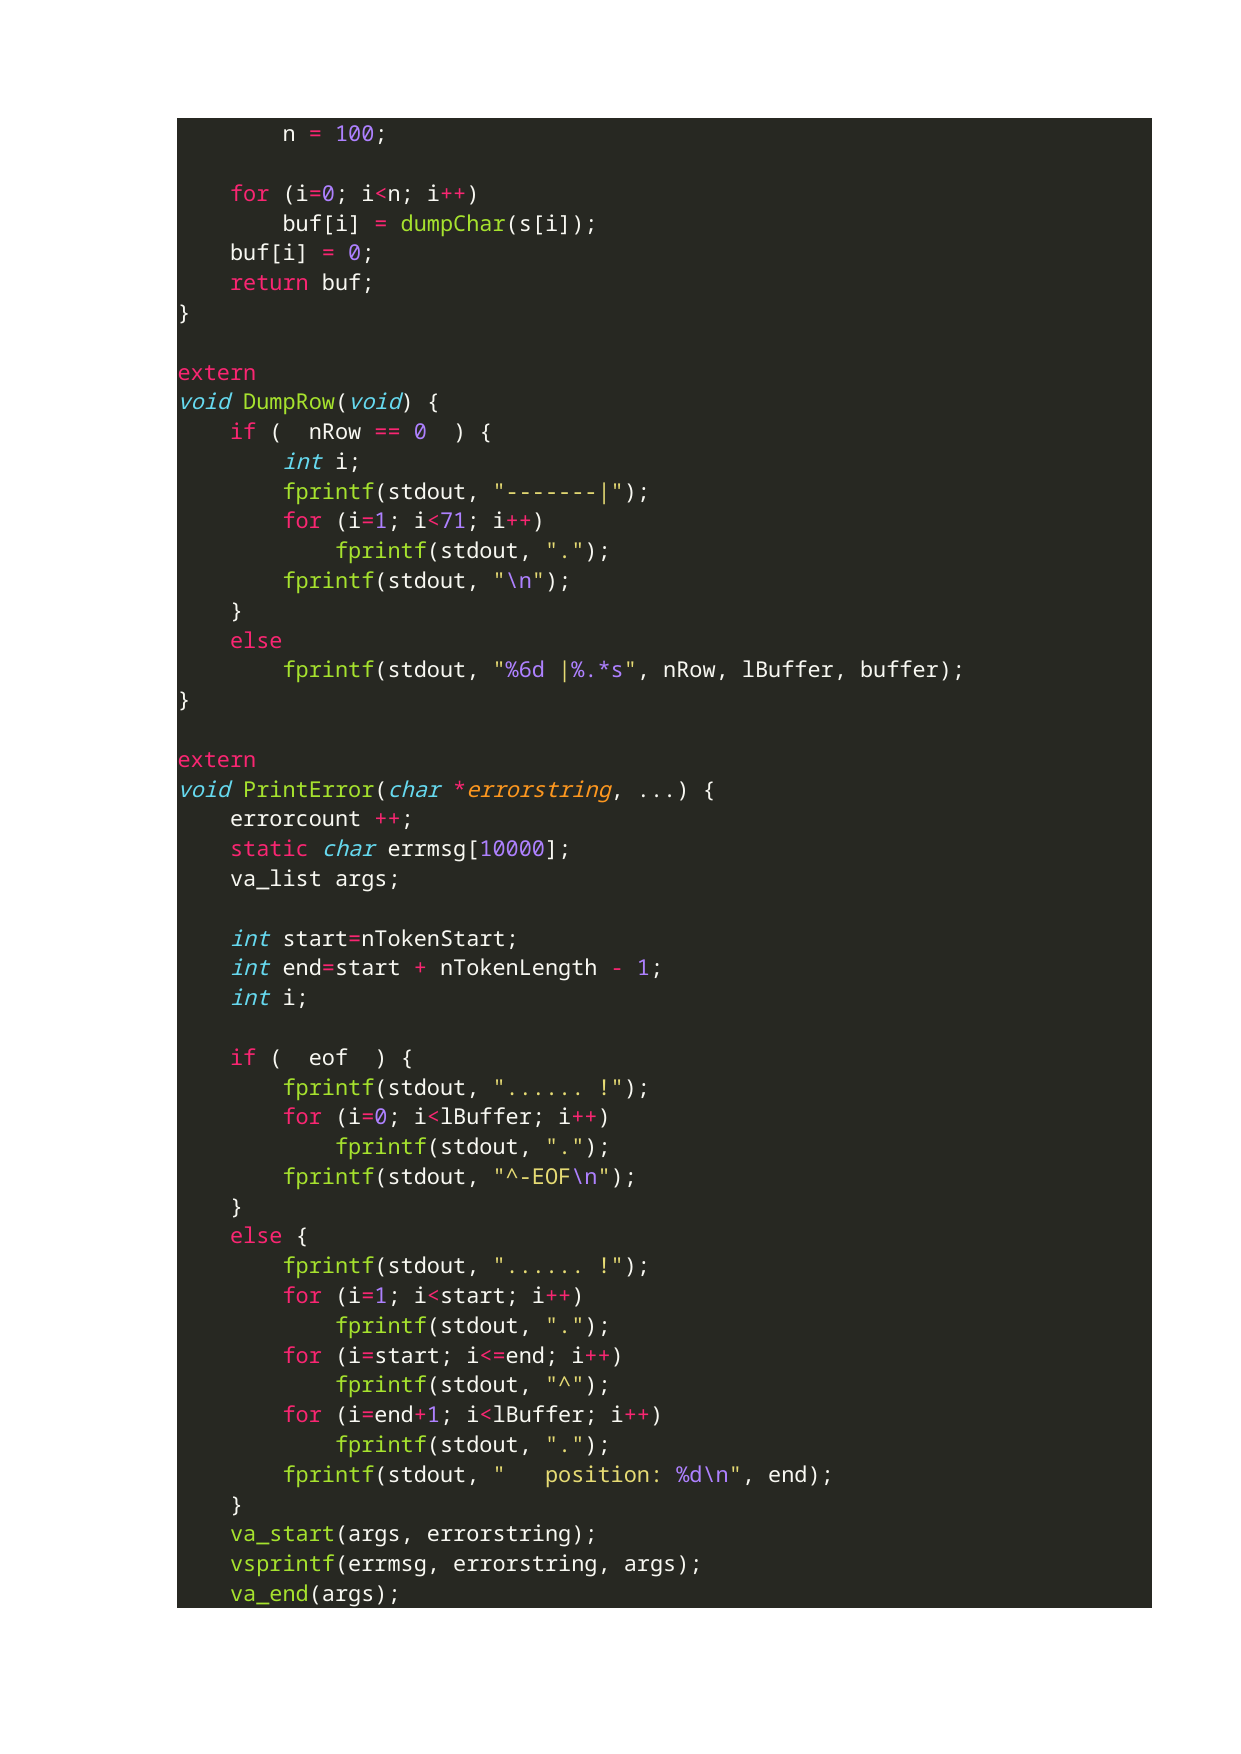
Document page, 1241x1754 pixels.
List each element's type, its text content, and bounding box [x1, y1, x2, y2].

text } [177, 595, 1152, 624]
text for (i=1; i<71; i++) [177, 505, 1152, 535]
text extern [177, 356, 1152, 386]
text else { [177, 1220, 1152, 1250]
text va_list args; [177, 863, 1152, 893]
text fprintf(stdout, "-------|"); [177, 476, 1152, 505]
text extern [177, 744, 1152, 773]
text va_end(args); [177, 1578, 1152, 1608]
text fprintf(stdout, "."); [177, 1310, 1152, 1339]
text va_start(args, errorstring); [177, 1518, 1152, 1548]
text for (i=0; i<n; i++) [177, 178, 1152, 207]
text } [177, 1488, 1152, 1518]
text void PrintError(char *errorstring, ...) { [177, 773, 1152, 803]
text buf[i] = 0; [177, 237, 1152, 267]
text for (i=end+1; i<lBuffer; i++) [177, 1399, 1152, 1429]
text errorcount ++; [177, 803, 1152, 833]
text buf[i] = dumpChar(s[i]); [177, 207, 1152, 237]
text fprintf(stdout, "^-EOF\n"); [177, 1161, 1152, 1191]
text int i; [177, 446, 1152, 476]
text int end=start + nTokenLength - 1; [177, 952, 1152, 982]
text for (i=1; i<start; i++) [177, 1280, 1152, 1310]
text } [177, 297, 1152, 327]
text if ( eof ) { [177, 1042, 1152, 1071]
text void DumpRow(void) { [177, 386, 1152, 416]
text fprintf(stdout, "\n"); [177, 565, 1152, 595]
text } [177, 684, 1152, 714]
text fprintf(stdout, "...... !"); [177, 1071, 1152, 1101]
text int i; [177, 982, 1152, 1012]
text fprintf(stdout, "."); [177, 1131, 1152, 1161]
text n = 100; [177, 118, 1152, 148]
text fprintf(stdout, "."); [177, 1429, 1152, 1459]
text for (i=start; i<=end; i++) [177, 1339, 1152, 1369]
text else [177, 624, 1152, 654]
text vsprintf(errmsg, errorstring, args); [177, 1548, 1152, 1578]
text if ( nRow == 0 ) { [177, 416, 1152, 446]
text fprintf(stdout, "."); [177, 535, 1152, 565]
text fprintf(stdout, "%6d |%.*s", nRow, lBuffer, buffer); [177, 654, 1152, 684]
text } [177, 1191, 1152, 1220]
text return buf; [177, 267, 1152, 297]
text for (i=0; i<lBuffer; i++) [177, 1101, 1152, 1131]
text fprintf(stdout, " position: %d\n", end); [177, 1459, 1152, 1488]
text fprintf(stdout, "^"); [177, 1369, 1152, 1399]
text fprintf(stdout, "...... !"); [177, 1250, 1152, 1280]
text static char errmsg[10000]; [177, 833, 1152, 863]
text int start=nTokenStart; [177, 922, 1152, 952]
